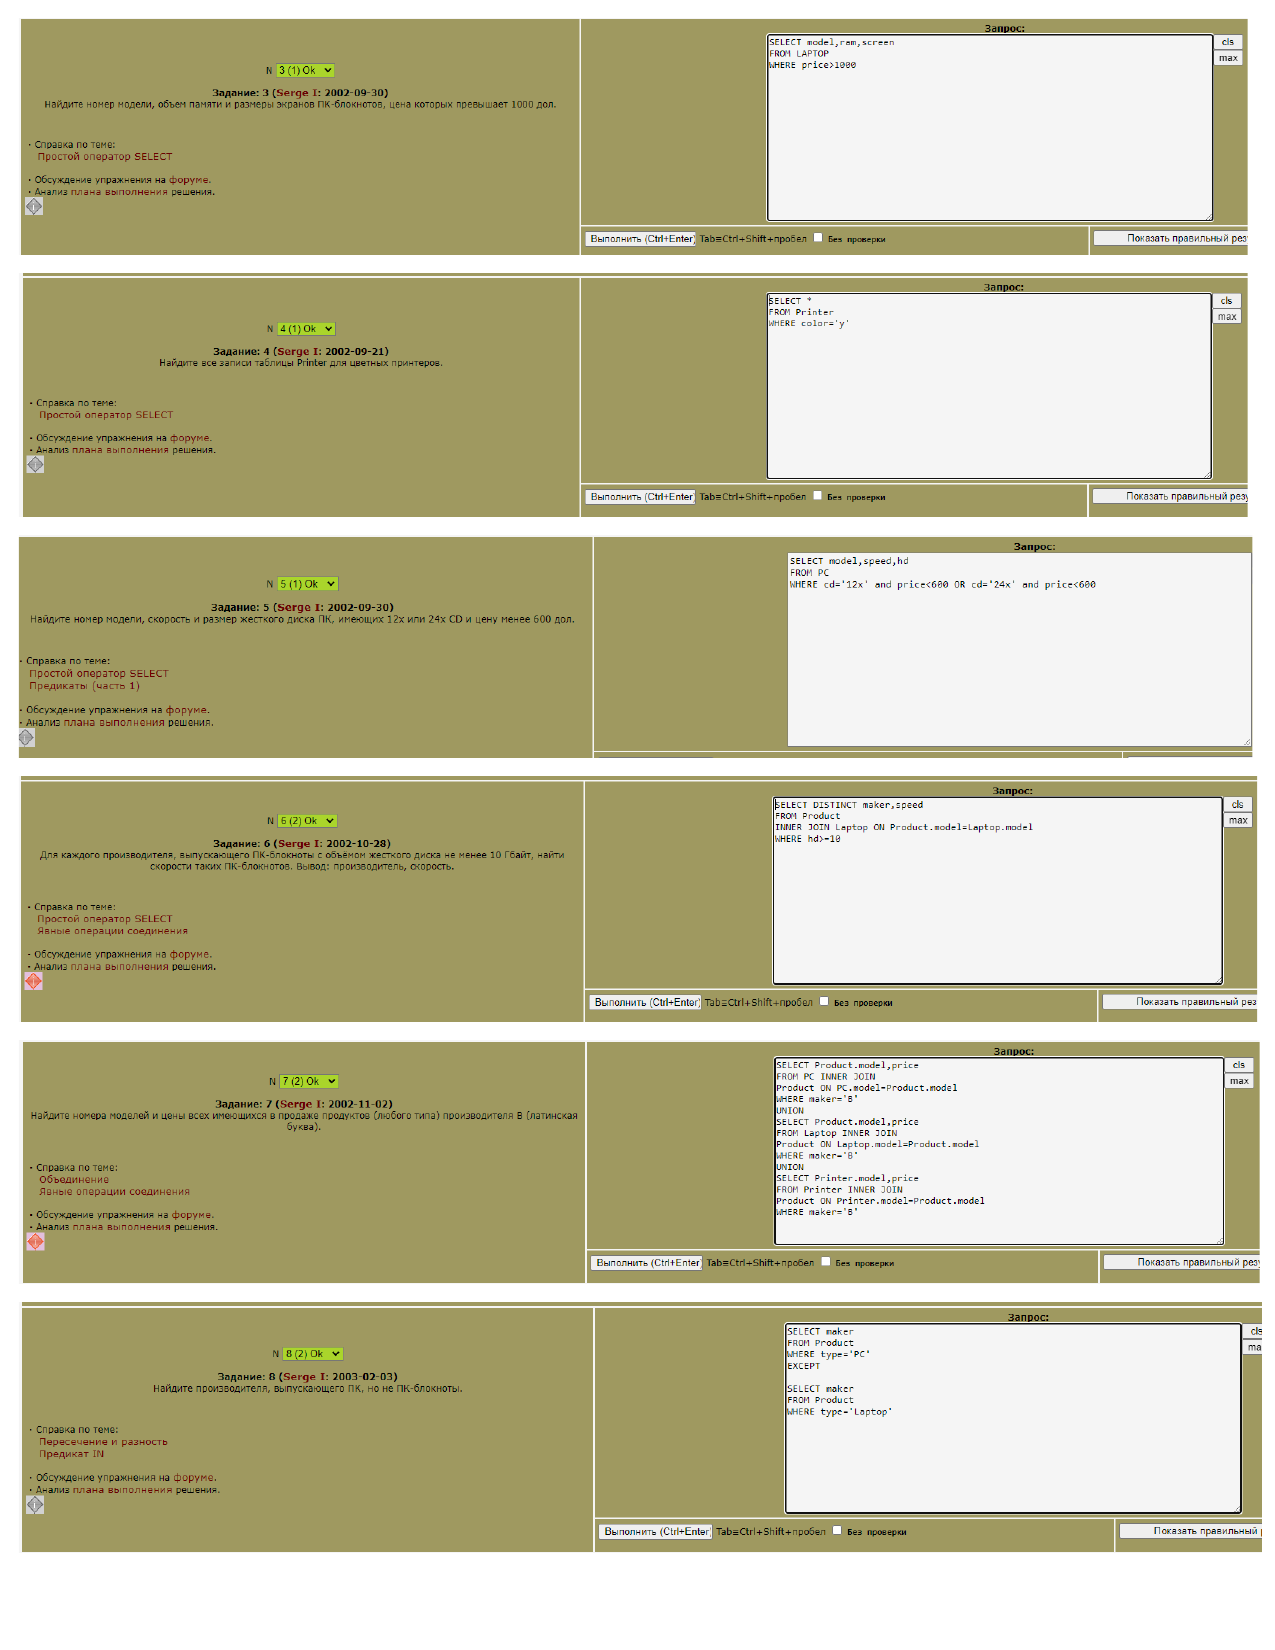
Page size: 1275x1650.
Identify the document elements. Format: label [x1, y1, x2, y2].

picture [18, 273, 1248, 517]
picture [18, 1302, 1262, 1553]
picture [18, 535, 1253, 758]
picture [18, 776, 1258, 1022]
picture [18, 1040, 1260, 1284]
picture [18, 18, 1248, 255]
